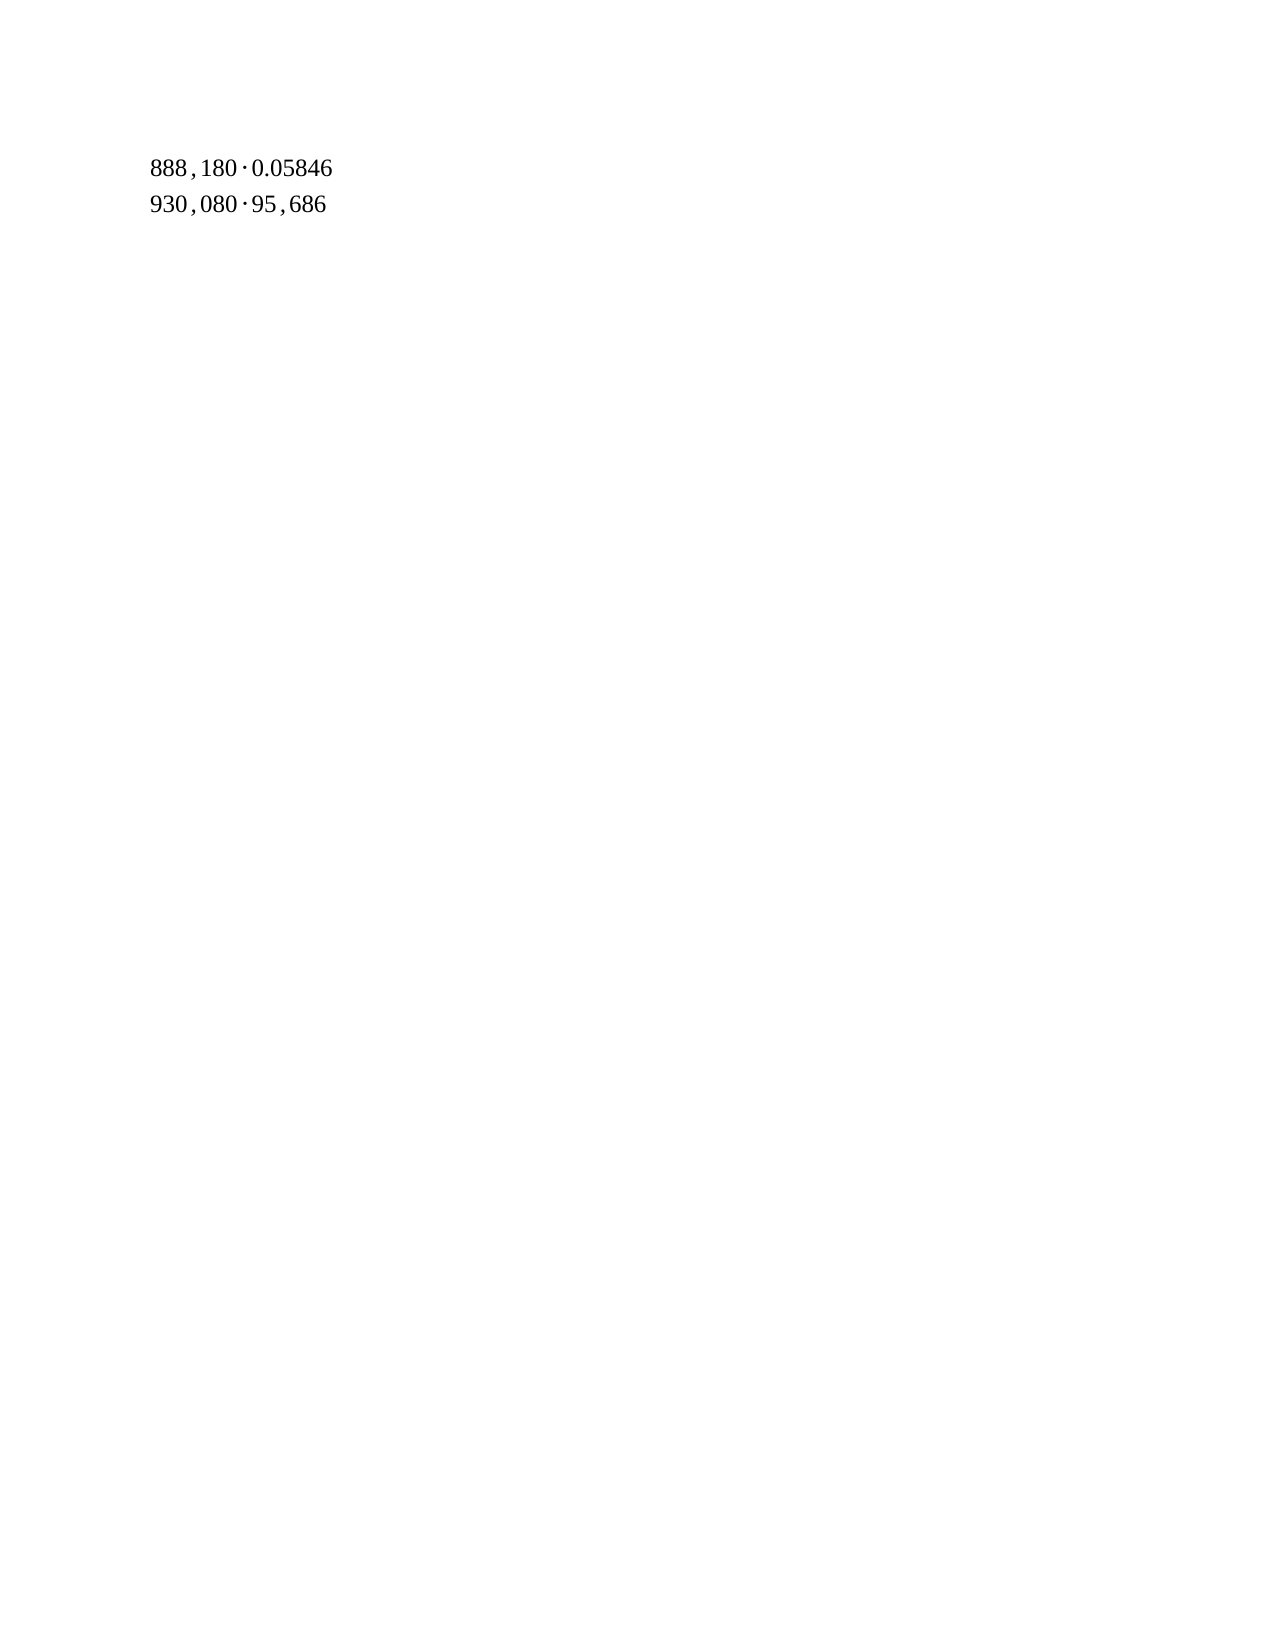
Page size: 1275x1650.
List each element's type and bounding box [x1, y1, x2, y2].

table_cell [139, 150, 1275, 186]
table_cell [139, 186, 1275, 222]
